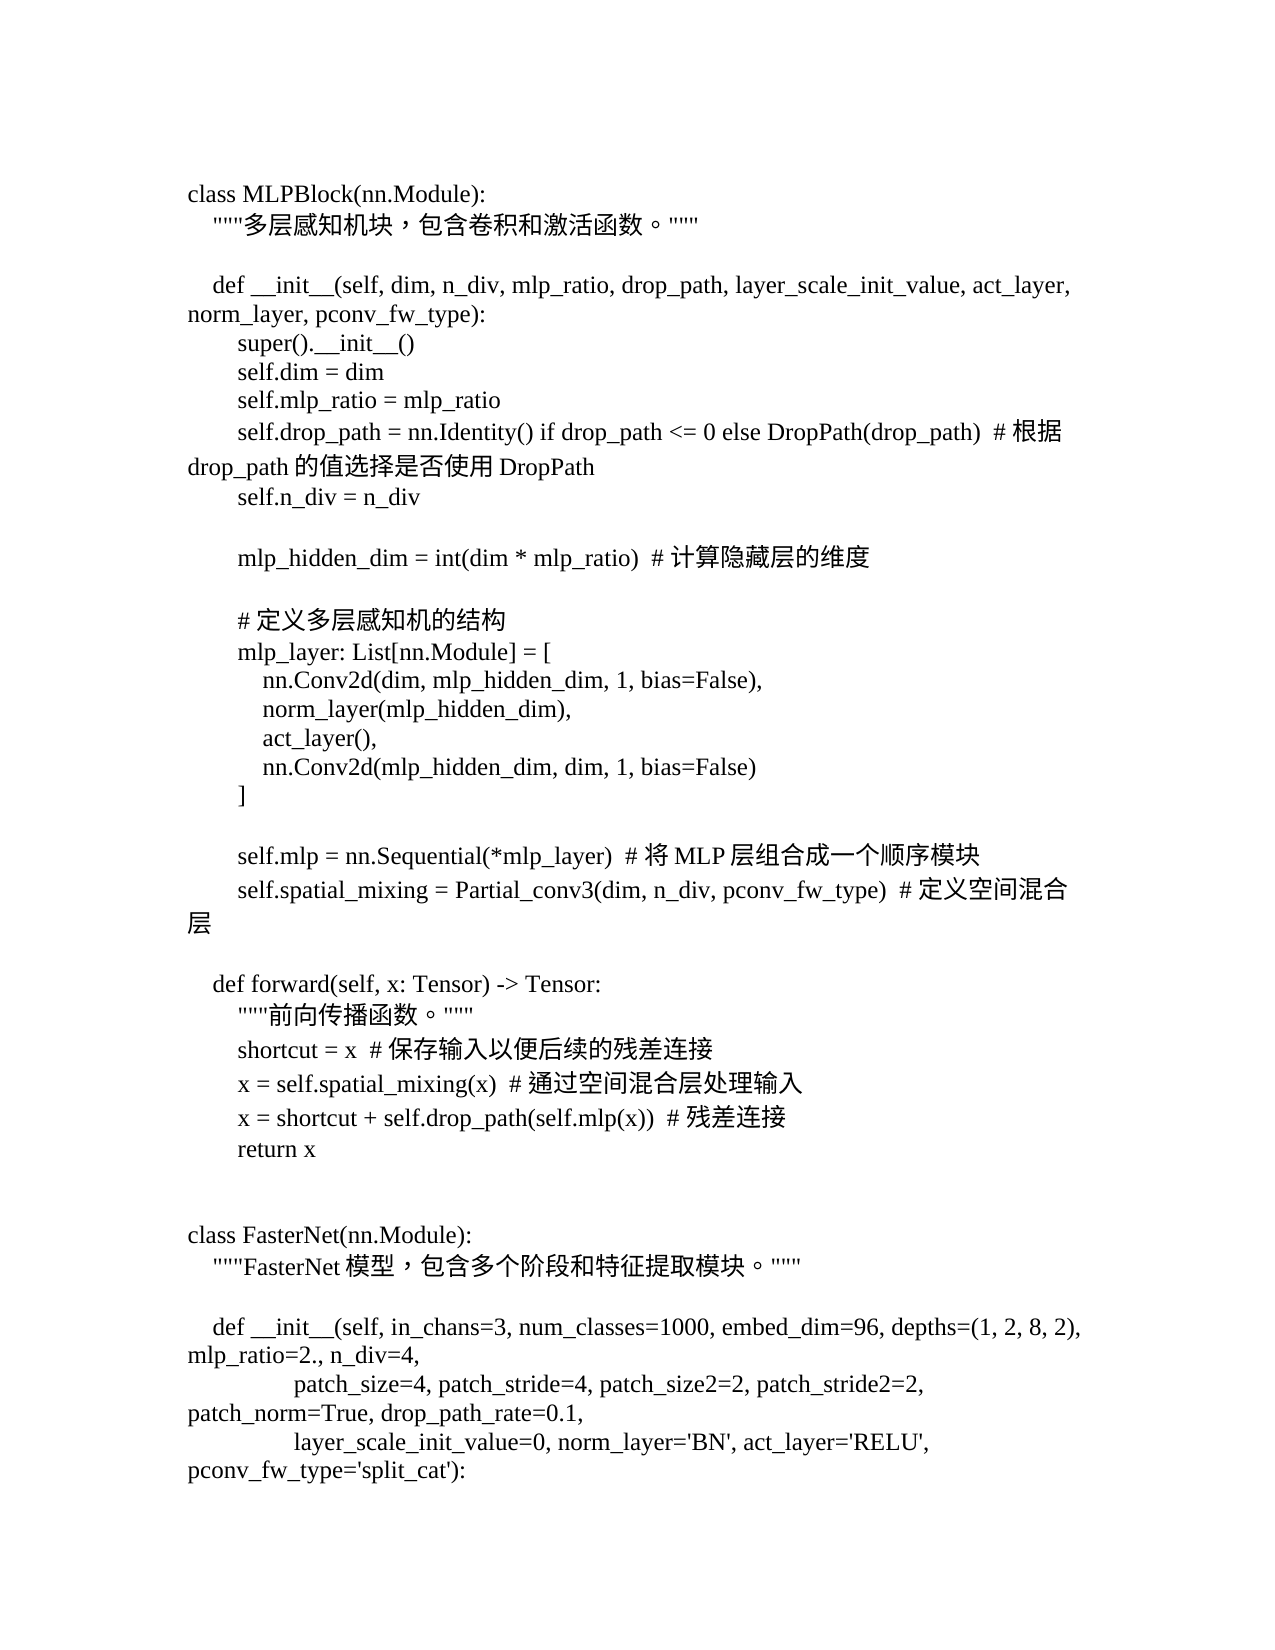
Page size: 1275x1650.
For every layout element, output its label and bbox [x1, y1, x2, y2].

text [187, 150, 1087, 1484]
